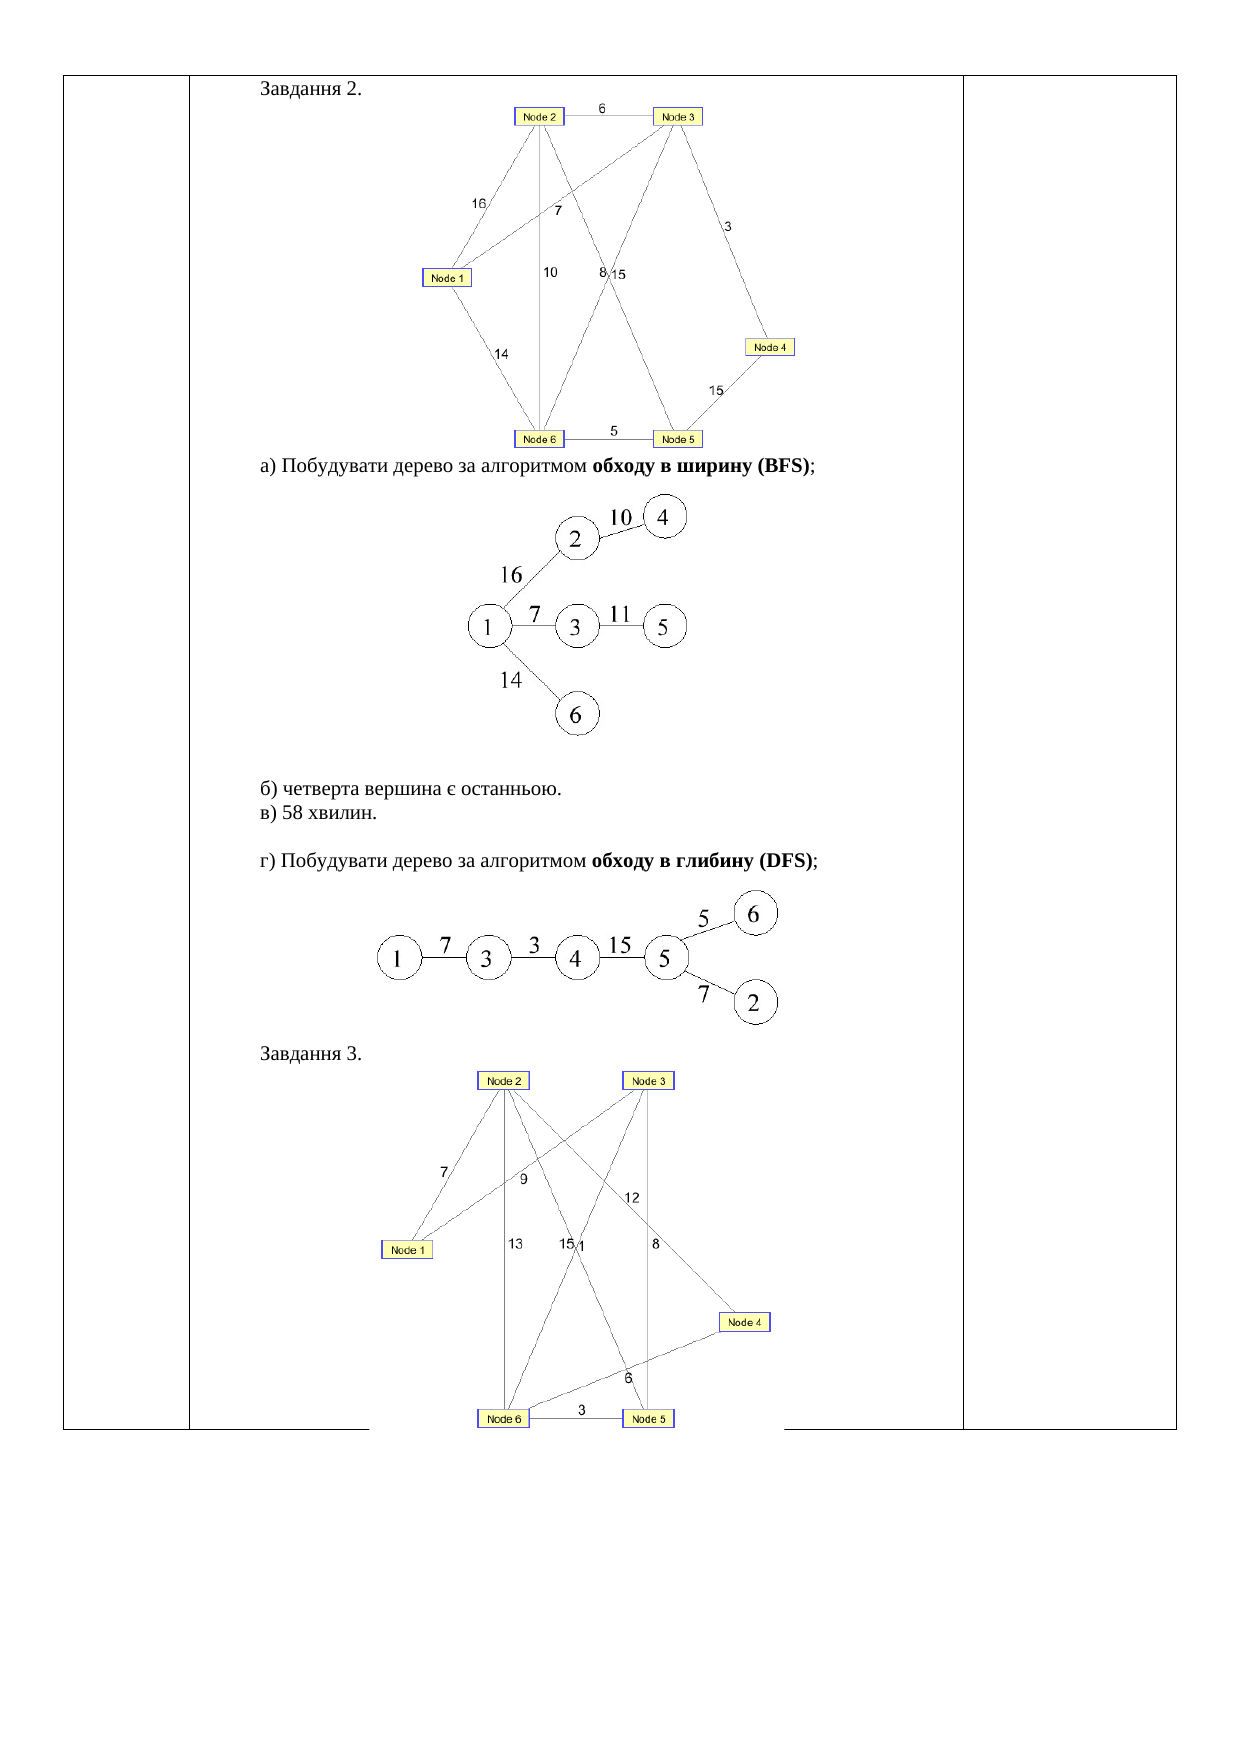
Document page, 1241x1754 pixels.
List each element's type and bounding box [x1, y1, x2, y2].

picture [406, 100, 807, 453]
picture [450, 477, 704, 752]
table_cell [964, 76, 1176, 1429]
picture [359, 872, 795, 1041]
picture [369, 1064, 785, 1430]
table_cell [190, 76, 963, 1429]
table_cell [64, 76, 189, 1429]
